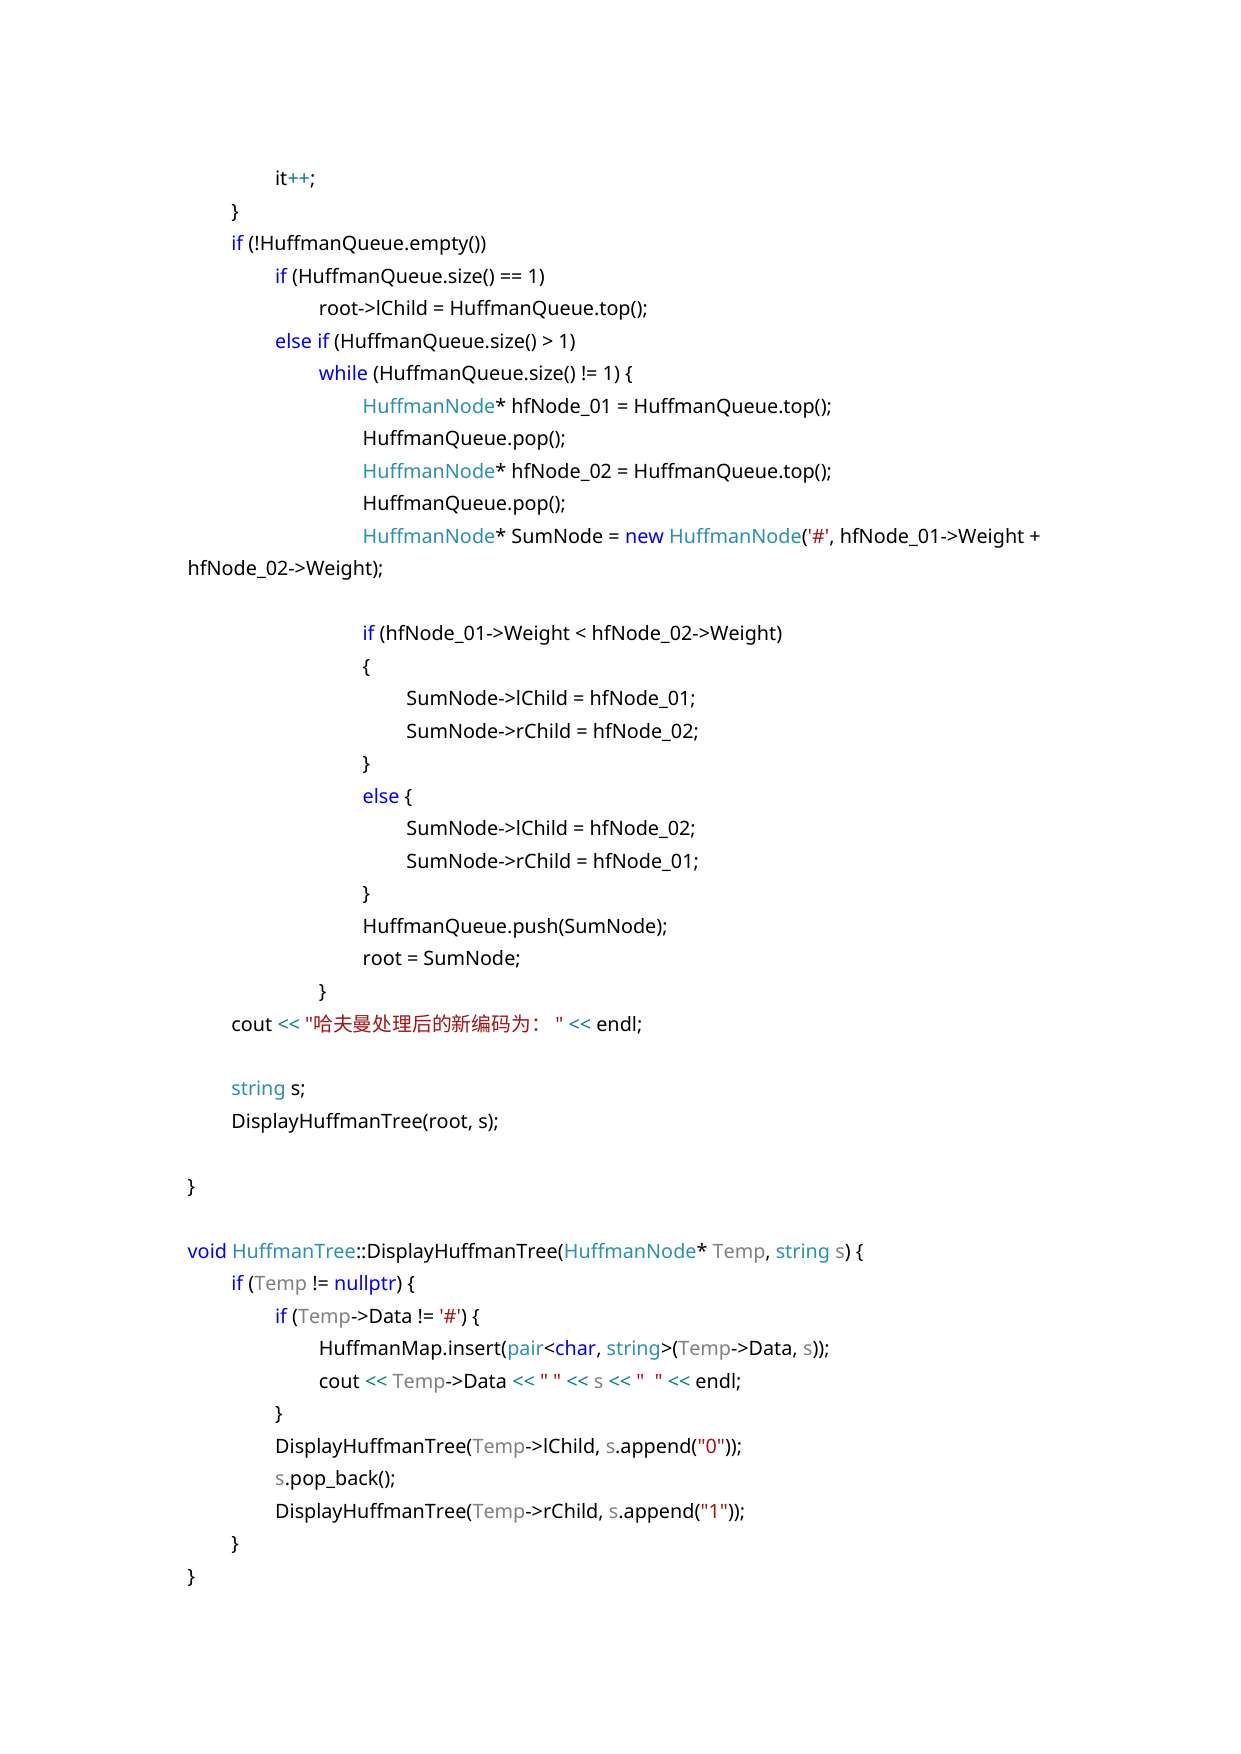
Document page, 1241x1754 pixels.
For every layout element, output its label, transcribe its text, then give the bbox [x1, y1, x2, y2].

text } [187, 1397, 1053, 1429]
text } [187, 194, 1053, 227]
text HuffmanMap.insert(pair<char, string>(Temp->Data, s)); [187, 1332, 1053, 1364]
text if (hfNode_01->Weight < hfNode_02->Weight) [187, 617, 1053, 649]
text if (Temp->Data != '#') { [187, 1299, 1053, 1332]
text HuffmanQueue.push(SumNode); [187, 909, 1053, 942]
text } [187, 747, 1053, 779]
text else if (HuffmanQueue.size() > 1) [187, 324, 1053, 357]
text while (HuffmanQueue.size() != 1) { [187, 357, 1053, 389]
text if (!HuffmanQueue.empty()) [187, 227, 1053, 259]
text if (HuffmanQueue.size() == 1) [187, 259, 1053, 292]
text DisplayHuffmanTree(Temp->lChild, s.append("0")); [187, 1429, 1053, 1462]
text } [187, 877, 1053, 909]
text SumNode->rChild = hfNode_02; [187, 714, 1053, 747]
text { [187, 649, 1053, 682]
text root->lChild = HuffmanQueue.top(); [187, 292, 1053, 324]
text } [187, 1527, 1053, 1559]
text SumNode->rChild = hfNode_01; [187, 844, 1053, 877]
text s.pop_back(); [187, 1462, 1053, 1494]
text DisplayHuffmanTree(Temp->rChild, s.append("1")); [187, 1494, 1053, 1527]
text DisplayHuffmanTree(root, s); [187, 1104, 1053, 1137]
text HuffmanQueue.pop(); [187, 487, 1053, 519]
text HuffmanNode* hfNode_02 = HuffmanQueue.top(); [187, 454, 1053, 487]
text HuffmanQueue.pop(); [187, 422, 1053, 454]
text else { [187, 779, 1053, 812]
text } [187, 1559, 1053, 1592]
text SumNode->lChild = hfNode_02; [187, 812, 1053, 844]
text } [187, 1169, 1053, 1202]
text string s; [187, 1072, 1053, 1104]
text void HuffmanTree::DisplayHuffmanTree(HuffmanNode* Temp, string s) { [187, 1234, 1053, 1267]
text } [187, 974, 1053, 1007]
text HuffmanNode* hfNode_01 = HuffmanQueue.top(); [187, 389, 1053, 422]
text SumNode->lChild = hfNode_01; [187, 682, 1053, 714]
text root = SumNode; [187, 942, 1053, 974]
text cout << Temp->Data << " " << s << " " << endl; [187, 1364, 1053, 1397]
text if (Temp != nullptr) { [187, 1267, 1053, 1299]
text HuffmanNode* SumNode = new HuffmanNode('#', hfNode_01->Weight + hfNode_02->Weight); [187, 519, 1053, 584]
text it++; [187, 162, 1053, 194]
text cout << "哈夫曼处理后的新编码为： " << endl; [187, 1007, 1053, 1039]
